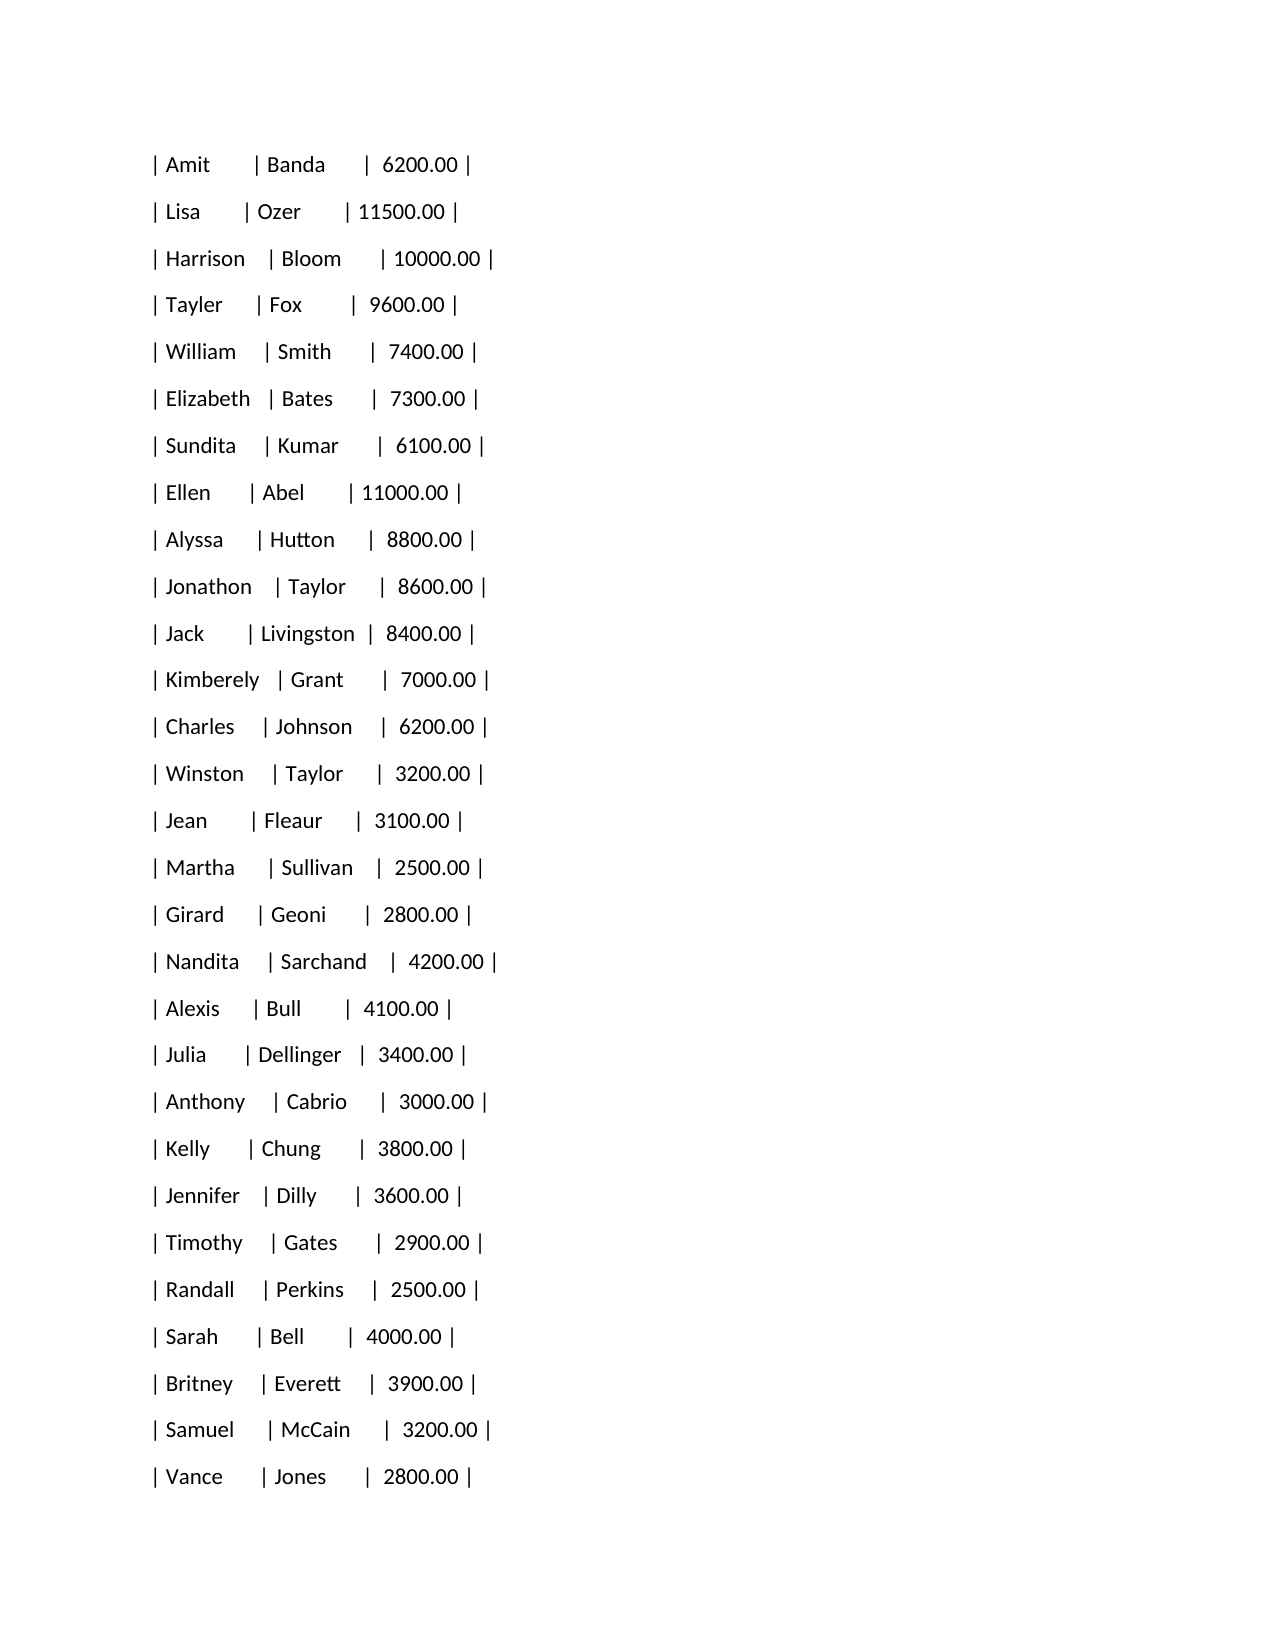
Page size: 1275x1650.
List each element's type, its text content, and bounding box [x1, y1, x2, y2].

text | Samuel | McCain | 3200.00 | [150, 1416, 1125, 1444]
text | Britney | Everett | 3900.00 | [150, 1369, 1125, 1397]
text | Sundita | Kumar | 6100.00 | [150, 431, 1125, 459]
text | Randall | Perkins | 2500.00 | [150, 1275, 1125, 1303]
text | Vance | Jones | 2800.00 | [150, 1462, 1125, 1491]
text | Jennifer | Dilly | 3600.00 | [150, 1181, 1125, 1209]
text | Alyssa | Hutton | 8800.00 | [150, 525, 1125, 553]
text | Harrison | Bloom | 10000.00 | [150, 244, 1125, 272]
text | Martha | Sullivan | 2500.00 | [150, 853, 1125, 881]
text | Ellen | Abel | 11000.00 | [150, 478, 1125, 506]
text | Girard | Geoni | 2800.00 | [150, 900, 1125, 928]
text | Charles | Johnson | 6200.00 | [150, 712, 1125, 741]
text | Winston | Taylor | 3200.00 | [150, 759, 1125, 787]
text | Sarah | Bell | 4000.00 | [150, 1322, 1125, 1350]
text | Kimberely | Grant | 7000.00 | [150, 666, 1125, 694]
text | Anthony | Cabrio | 3000.00 | [150, 1087, 1125, 1116]
text | Jonathon | Taylor | 8600.00 | [150, 572, 1125, 600]
text | Alexis | Bull | 4100.00 | [150, 994, 1125, 1022]
text | Tayler | Fox | 9600.00 | [150, 291, 1125, 319]
text | Elizabeth | Bates | 7300.00 | [150, 384, 1125, 412]
text | Timothy | Gates | 2900.00 | [150, 1228, 1125, 1256]
text | Nandita | Sarchand | 4200.00 | [150, 947, 1125, 975]
text | Jean | Fleaur | 3100.00 | [150, 806, 1125, 834]
text | Lisa | Ozer | 11500.00 | [150, 197, 1125, 225]
text | William | Smith | 7400.00 | [150, 337, 1125, 366]
text | Julia | Dellinger | 3400.00 | [150, 1041, 1125, 1069]
text | Jack | Livingston | 8400.00 | [150, 619, 1125, 647]
text | Kelly | Chung | 3800.00 | [150, 1134, 1125, 1162]
text | Amit | Banda | 6200.00 | [150, 150, 1125, 178]
